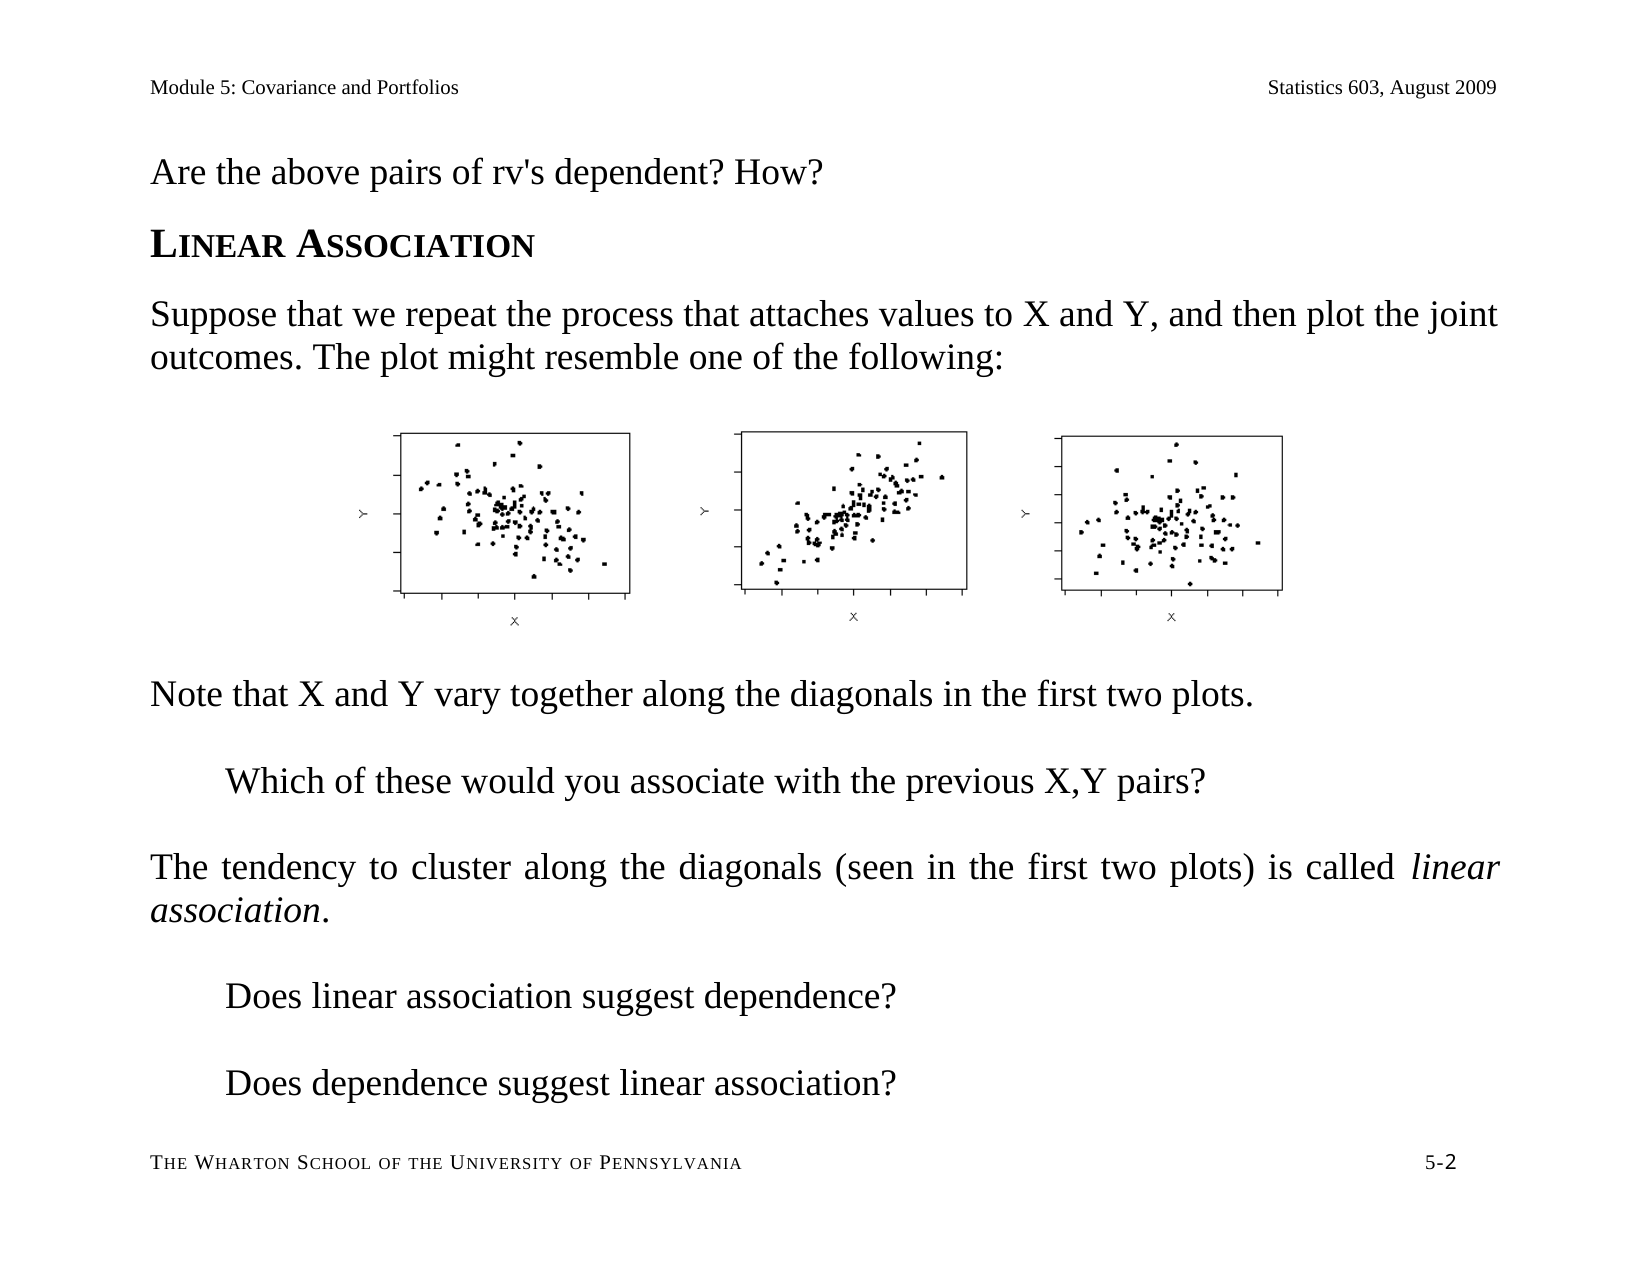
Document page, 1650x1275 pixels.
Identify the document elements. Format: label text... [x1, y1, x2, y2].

text Does dependence suggest linear association? [225, 1060, 1425, 1103]
picture [358, 420, 641, 629]
text Which of these would you associate with the previous X,Y pairs? [225, 758, 1425, 801]
text Note that X and Y vary together along the diagonals in the first two plots. [150, 672, 1500, 715]
text The tendency to cluster along the diagonals (seen in the first two plots) is called linear association. [150, 844, 1500, 931]
subtitle Linear Association [150, 218, 1500, 266]
text Are the above pairs of rv's dependent? How? [150, 150, 1500, 193]
picture [1016, 420, 1292, 629]
text Suppose that we repeat the process that attaches values to X and Y, and then plot the joint outcomes. The plot might resemble one of the following: [150, 291, 1500, 377]
picture [696, 422, 979, 629]
text Does linear association suggest dependence? [225, 974, 1425, 1017]
